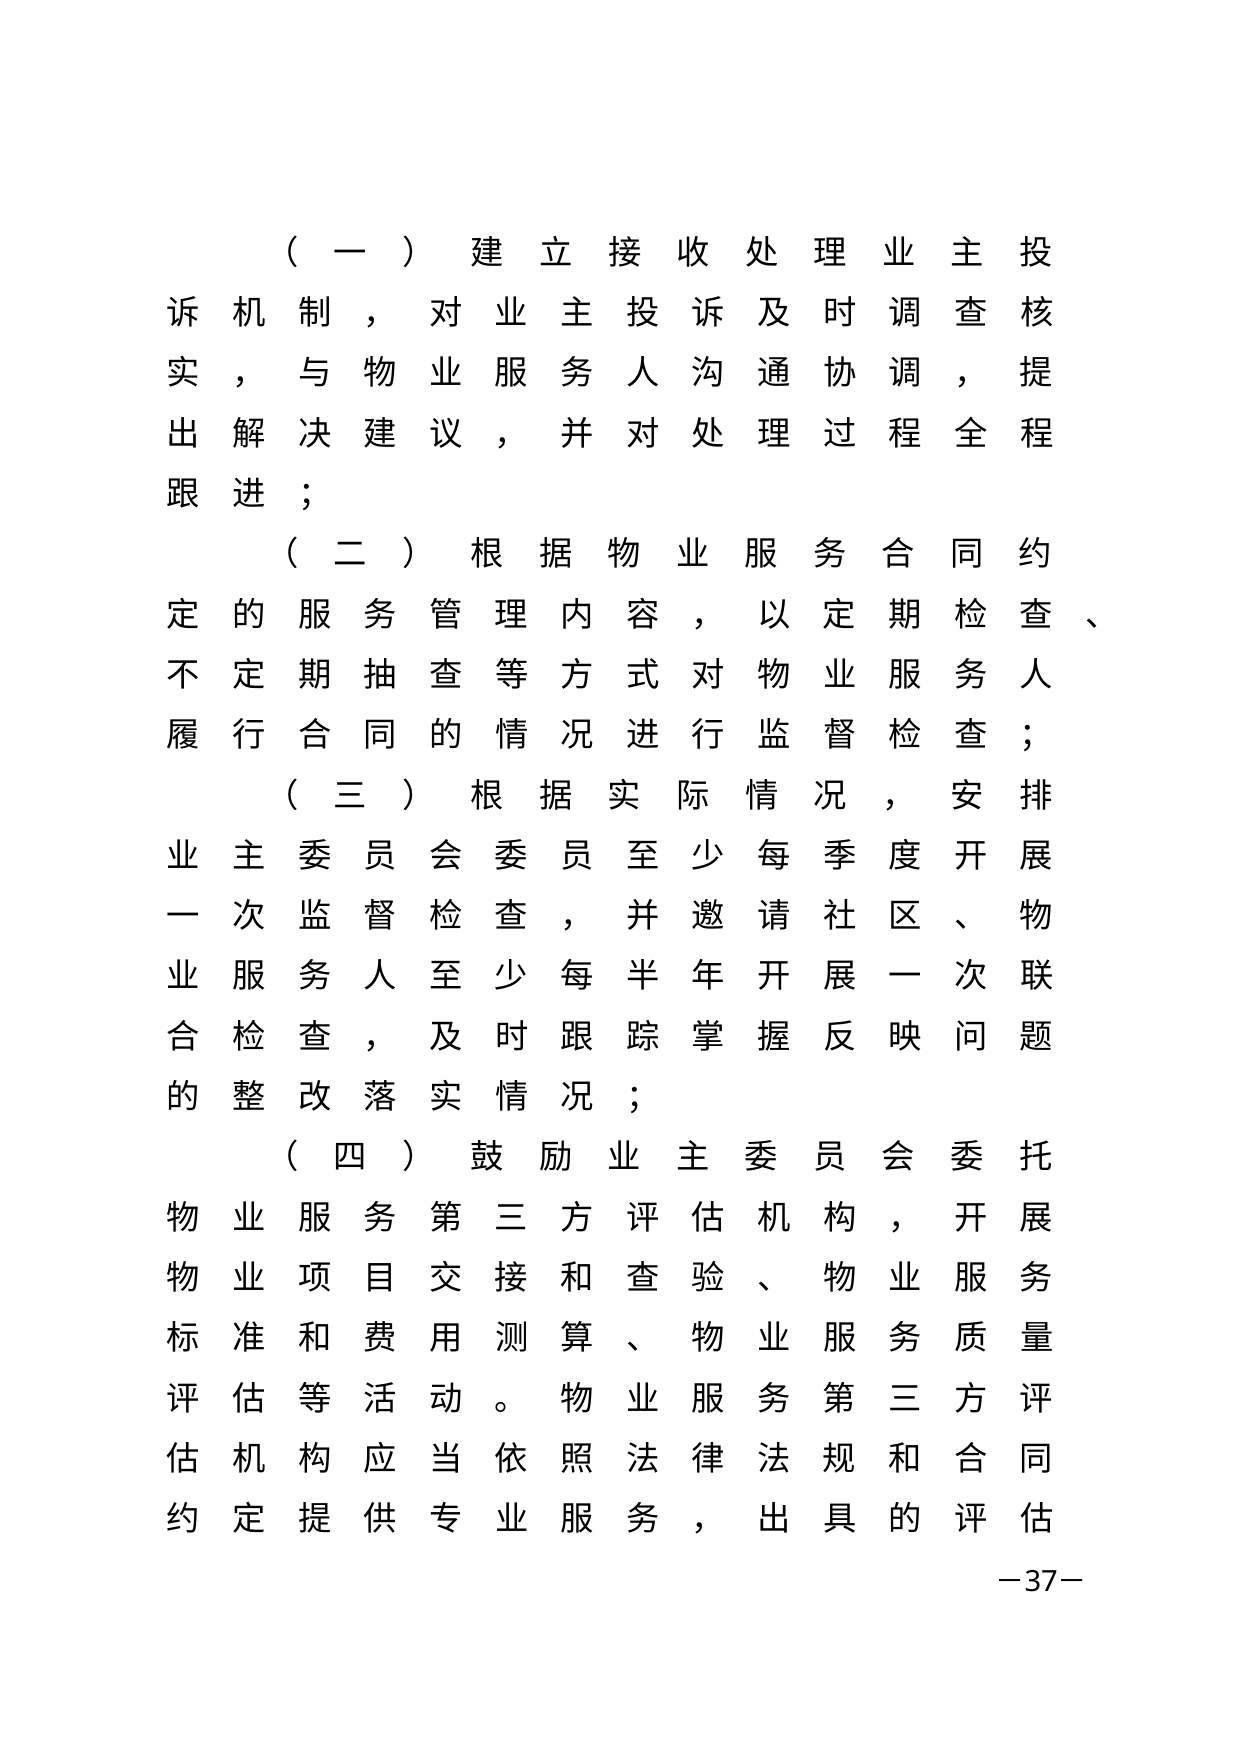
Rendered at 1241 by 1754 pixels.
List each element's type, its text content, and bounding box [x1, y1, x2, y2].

text （二）根据物业服务合同约定的服务管理内容，以定期检查、不定期抽查等方式对物业服务人履行合同的情况进行监督检查； [167, 521, 1085, 762]
text （四）鼓励业主委员会委托物业服务第三方评估机构，开展物业项目交接和查验、物业服务标准和费用测算、物业服务质量评估等活动。物业服务第三方评估机构应当依照法律法规和合同约定提供专业服务，出具的评估报告应当真实、客观、全面。 [167, 1124, 1085, 1546]
text （一）建立接收处理业主投诉机制，对业主投诉及时调查核实，与物业服务人沟通协调，提出解决建议，并对处理过程全程跟进； [167, 219, 1085, 521]
text （三）根据实际情况，安排业主委员会委员至少每季度开展一次监督检查，并邀请社区、物业服务人至少每半年开展一次联合检查，及时跟踪掌握反映问题的整改落实情况； [167, 762, 1085, 1124]
